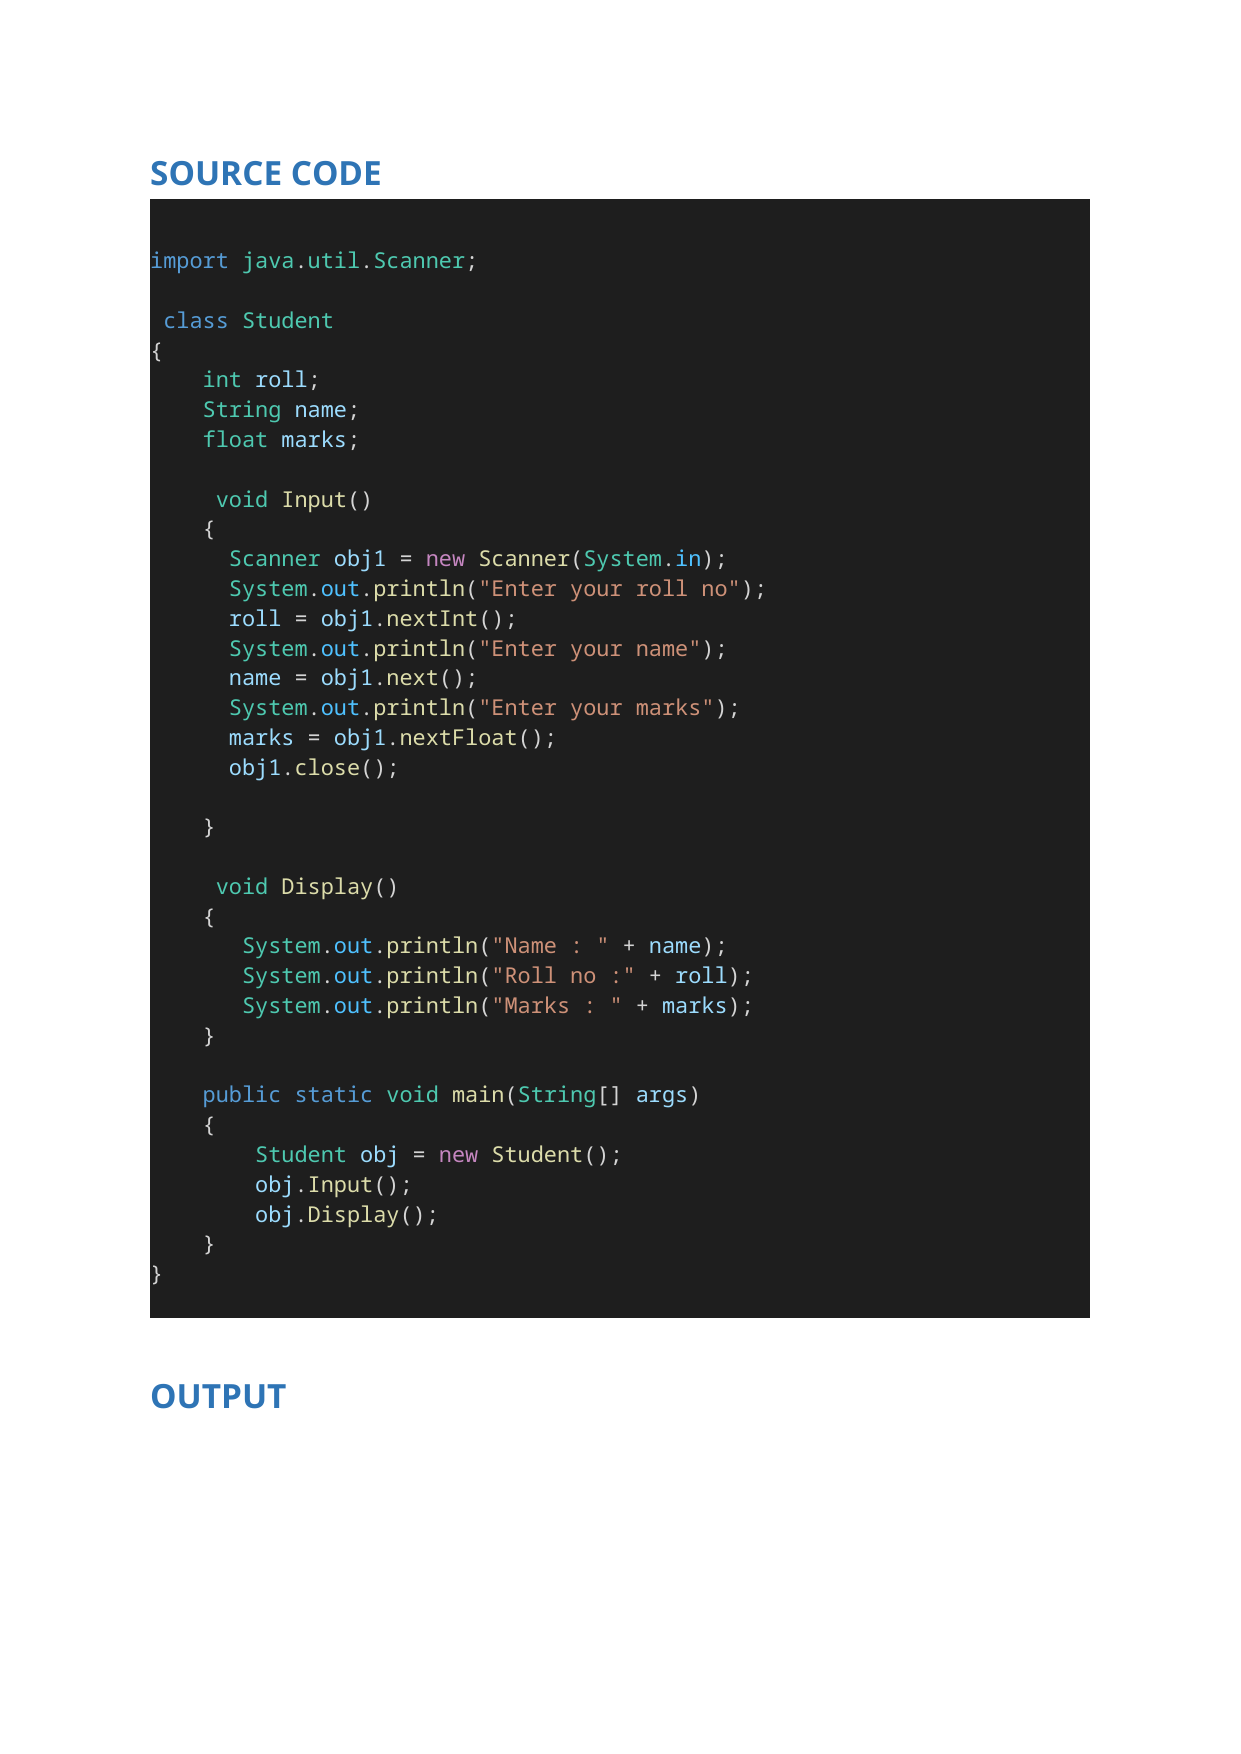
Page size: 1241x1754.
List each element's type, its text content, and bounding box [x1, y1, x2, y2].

text class Student [150, 305, 1090, 335]
text float marks; [150, 424, 1090, 454]
text Scanner obj1 = new Scanner(System.in); [150, 543, 1090, 573]
text int roll; [150, 364, 1090, 394]
text void Input() [150, 484, 1090, 513]
text { [150, 513, 1090, 543]
text obj.Input(); [150, 1169, 1090, 1199]
text void Display() [150, 871, 1090, 901]
text } [150, 1258, 1090, 1288]
text Student obj = new Student(); [150, 1139, 1090, 1169]
text { [150, 1109, 1090, 1139]
text { [150, 901, 1090, 931]
text System.out.println("Marks : " + marks); [150, 990, 1090, 1020]
text System.out.println("Enter your marks"); [150, 692, 1090, 722]
text System.out.println("Enter your name"); [150, 633, 1090, 662]
text } [150, 811, 1090, 841]
text System.out.println("Name : " + name); [150, 931, 1090, 960]
text marks = obj1.nextFloat(); [150, 722, 1090, 752]
subtitle OUTPUT [150, 1373, 1090, 1418]
text import java.util.Scanner; [150, 245, 1090, 275]
text } [150, 1020, 1090, 1050]
text roll = obj1.nextInt(); [150, 603, 1090, 633]
text System.out.println("Enter your roll no"); [150, 573, 1090, 603]
text String name; [150, 394, 1090, 424]
text { [150, 335, 1090, 364]
text name = obj1.next(); [150, 662, 1090, 692]
text obj1.close(); [150, 752, 1090, 782]
subtitle SOURCE CODE [150, 150, 1090, 195]
text public static void main(String[] args) [150, 1079, 1090, 1109]
text System.out.println("Roll no :" + roll); [150, 960, 1090, 990]
text obj.Display(); [150, 1199, 1090, 1228]
text } [150, 1228, 1090, 1258]
